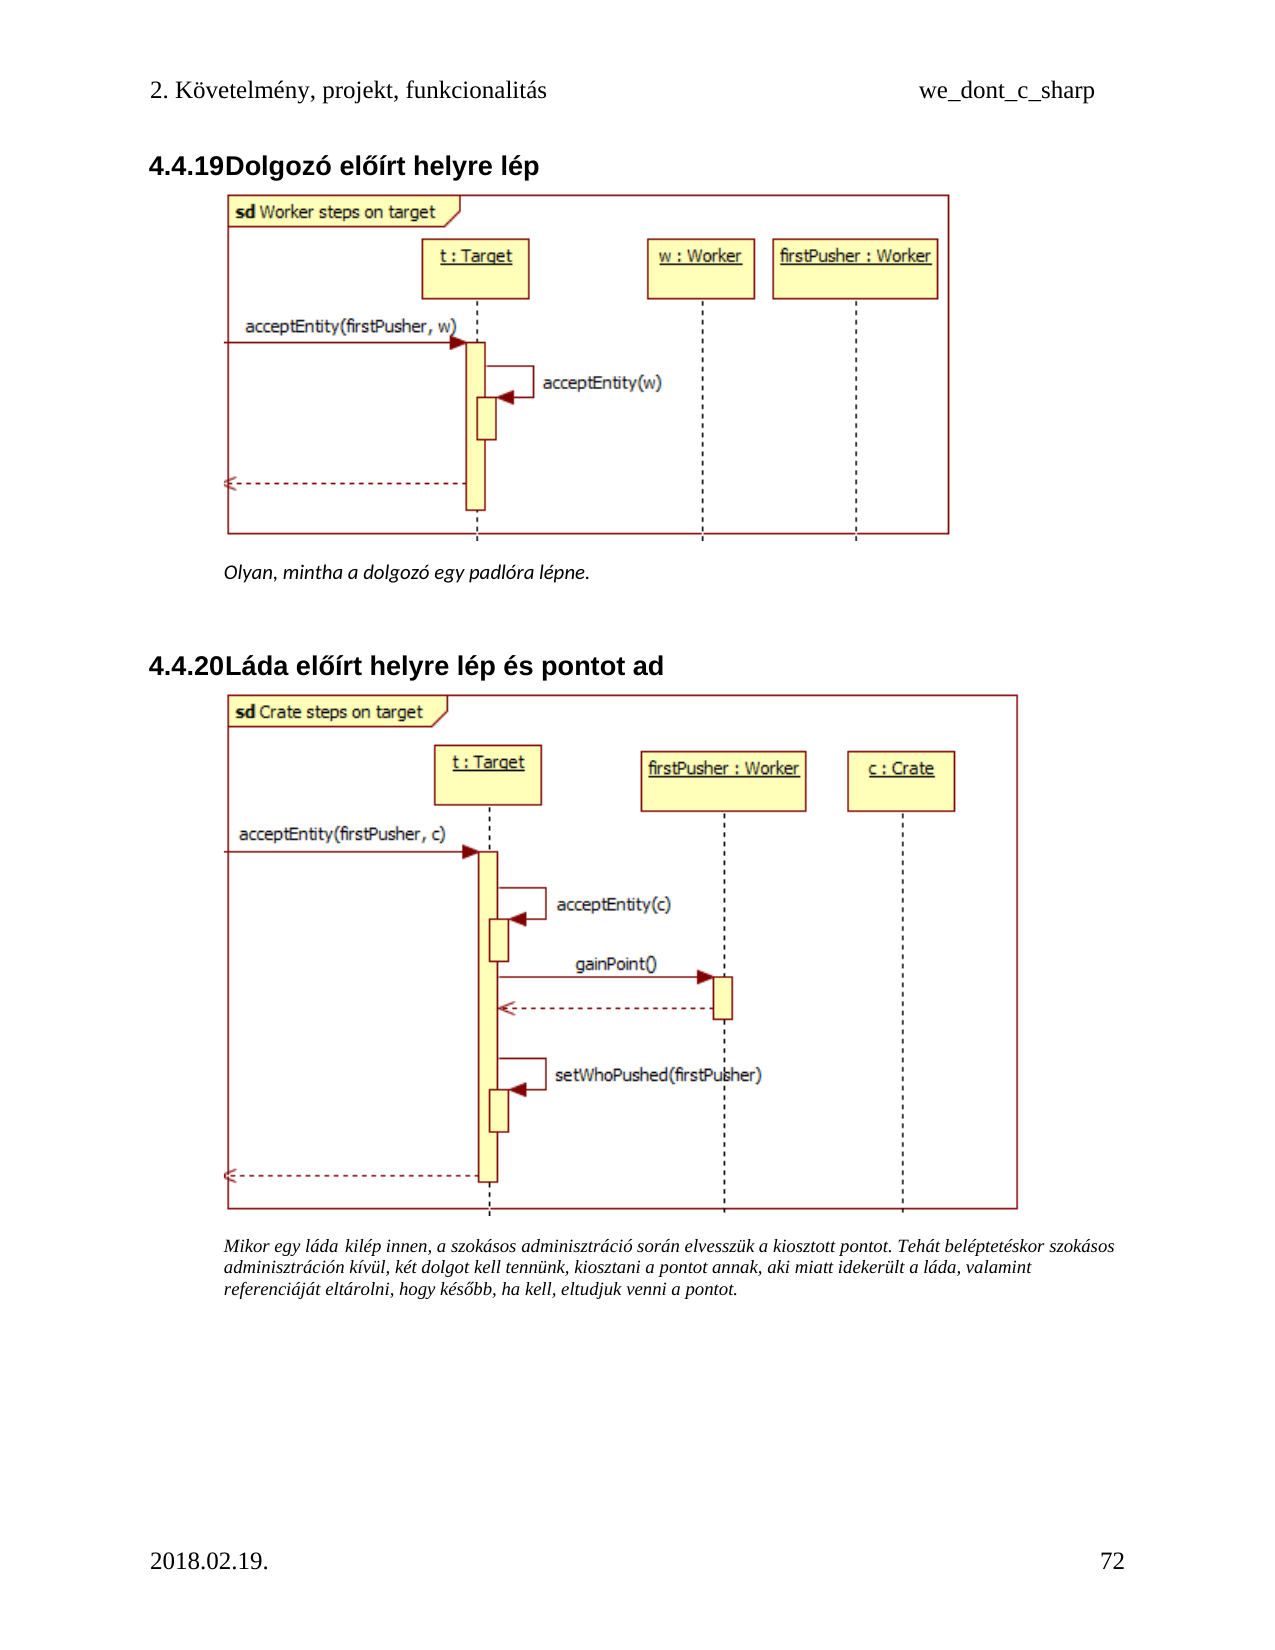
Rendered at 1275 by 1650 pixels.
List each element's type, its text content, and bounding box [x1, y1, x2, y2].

picture [223, 687, 1026, 1216]
subtitle Dolgozó előírt helyre lép [149, 150, 1125, 181]
subtitle Láda előírt helyre lép és pontot ad [149, 650, 1125, 682]
picture [223, 187, 959, 541]
text Olyan, mintha a dolgozó egy padlóra lépne. [224, 559, 1125, 585]
text Mikor egy láda kilép innen, a szokásos adminisztráció során elvesszük a kiosztott pontot. Tehát beléptetéskor szokásos adminisztráción kívül, két dolgot kell tennünk, kiosztani a pontot annak, aki miatt idekerült a láda, valamint referenciáját eltárolni, hogy később, ha kell, eltudjuk venni a pontot. [224, 1235, 1125, 1299]
